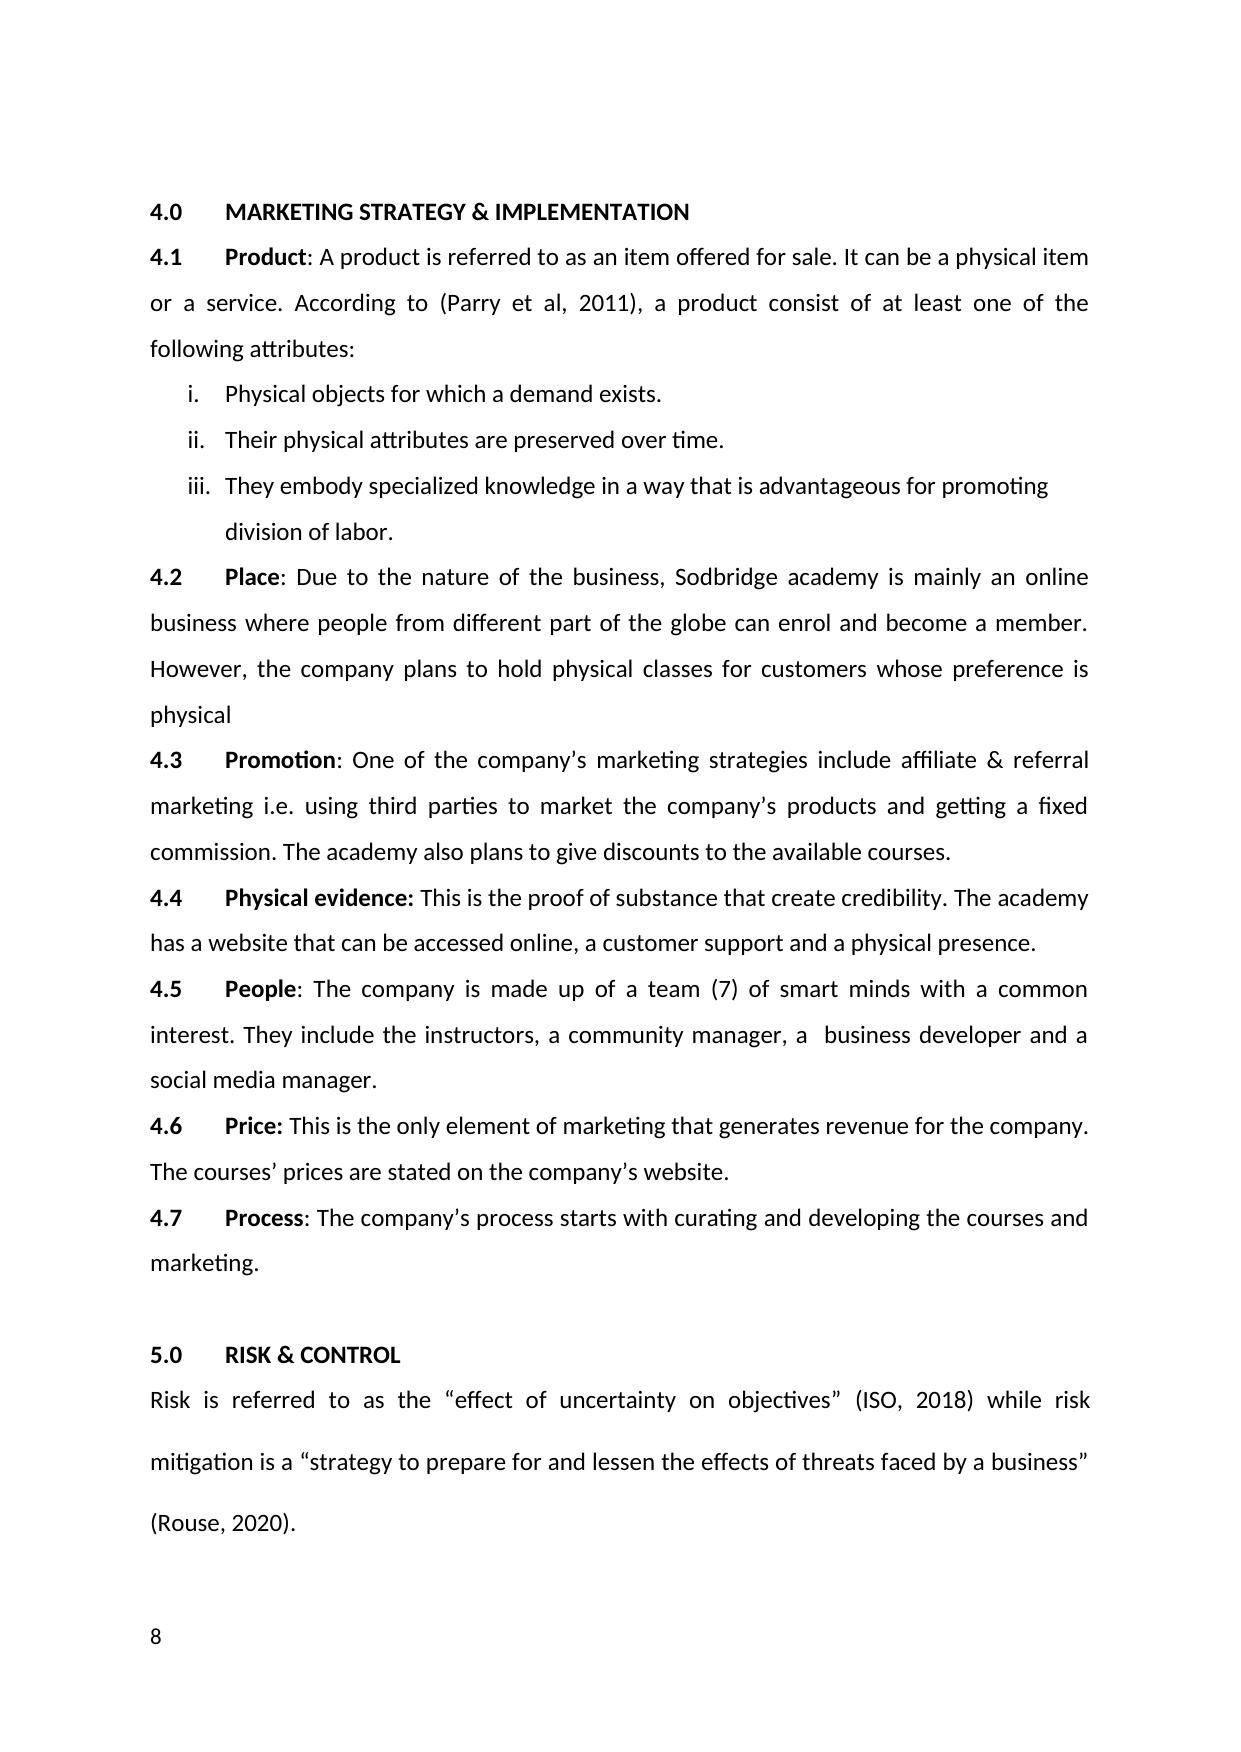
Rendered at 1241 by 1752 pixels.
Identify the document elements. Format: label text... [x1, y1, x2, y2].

list Physical objects for which a demand exists. [187, 379, 1090, 409]
list They embody specialized knowledge in a way that is advantageous for promoting division of labor. [187, 470, 1090, 546]
text 4.2 Place: Due to the nature of the business, Sodbridge academy is mainly an online business where people from different part of the globe can enrol and become a member. However, the company plans to hold physical classes for customers whose preference is physical [150, 562, 1090, 729]
text 4.5 People: The company is made up of a team (7) of smart minds with a common interest. They include the instructors, a community manager, a business developer and a social media manager. [150, 973, 1090, 1095]
text 4.4 Physical evidence: This is the proof of substance that create credibility. The academy has a website that can be accessed online, a customer support and a physical presence. [150, 882, 1090, 958]
list Their physical attributes are preserved over time. [187, 424, 1090, 455]
text 4.0 MARKETING STRATEGY & IMPLEMENTATION [150, 196, 1090, 226]
text 4.7 Process: The company’s process starts with curating and developing the courses and marketing. [150, 1202, 1090, 1278]
text 4.3 Promotion: One of the company’s marketing strategies include affiliate & referral marketing i.e. using third parties to market the company’s products and getting a fixed commission. The academy also plans to give discounts to the available courses. [150, 744, 1090, 866]
text 4.6 Price: This is the only element of marketing that generates revenue for the company. The courses’ prices are stated on the company’s website. [150, 1110, 1090, 1187]
text Risk is referred to as the “effect of uncertainty on objectives” while risk mitigation is a “strategy to prepare for and lessen the effects of threats faced by a business” . [150, 1385, 1090, 1537]
text 5.0 RISK & CONTROL [150, 1339, 1090, 1369]
text 4.1 Product: A product is referred to as an item offered for sale. It can be a physical item or a service. According to (Parry et al, 2011), a product consist of at least one of the following attributes: [150, 241, 1090, 363]
